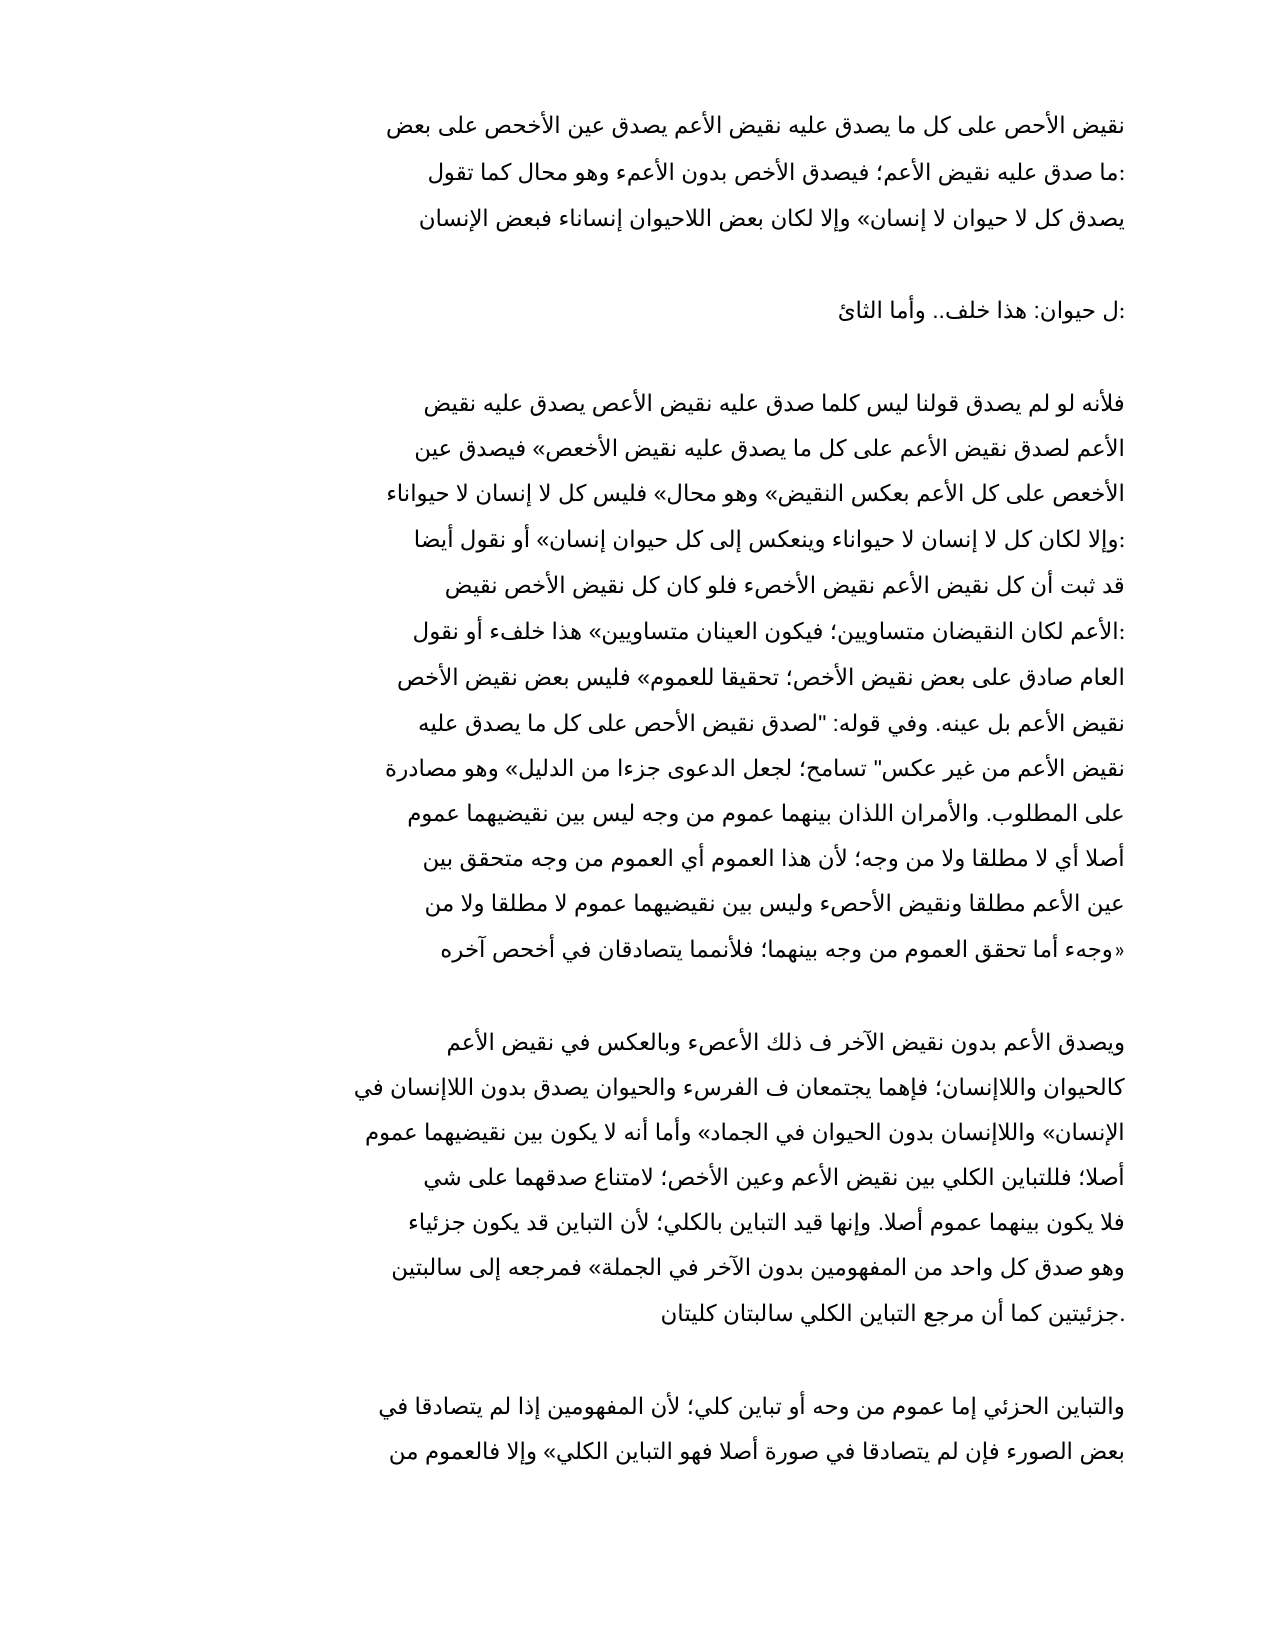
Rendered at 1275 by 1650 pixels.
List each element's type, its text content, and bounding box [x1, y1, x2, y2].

text فلأنه لو لم يصدق قولنا ليس كلما صدق عليه نقيض الأعص يصدق عليه نقيض [150, 390, 1125, 417]
text وجهء أما تحقق العموم من وجه بينهما؛ فلأنمما يتصادقان في أخحص آخره» [150, 935, 1125, 963]
text الإنسان» واللاإنسان بدون الحيوان في الجماد» وأما أنه لا يكون بين نقيضيهما عموم [150, 1119, 1125, 1145]
text جزئيتين كما أن مرجع التباين الكلي سالبتان كليتان. [150, 1299, 1125, 1327]
text ويصدق الأعم بدون نقيض الآخر ف ذلك الأعصء وبالعكس في نقيض الأعم [150, 1029, 1125, 1055]
text وإلا لكان كل لا إنسان لا حيواناء وينعكس إلى كل حيوان إنسان» أو نقول أيضا: [150, 526, 1125, 553]
text على المطلوب. والأمران اللذان بينهما عموم من وجه ليس بين نقيضيهما عموم [150, 800, 1125, 826]
text الأعم لصدق نقيض الأعم على كل ما يصدق عليه نقيض الأخعص» فيصدق عين [150, 435, 1125, 462]
text فلا يكون بينهما عموم أصلا. وإنها قيد التباين بالكلي؛ لأن التباين قد يكون جزئياء [150, 1209, 1125, 1236]
text كالحيوان واللاإنسان؛ فإهما يجتمعان ف الفرسء والحيوان يصدق بدون اللاإنسان في [150, 1074, 1125, 1100]
text عين الأعم مطلقا ونقيض الأحصء وليس بين نقيضيهما عموم لا مطلقا ولا من [150, 890, 1125, 916]
text الأخعص على كل الأعم بعكس النقيض» وهو محال» فليس كل لا إنسان لا حيواناء [150, 480, 1125, 507]
text ما صدق عليه نقيض الأعم؛ فيصدق الأخص بدون الأعمء وهو محال كما تقول: [150, 158, 1125, 186]
text نقيض الأعم بل عينه. وفي قوله: "لصدق نقيض الأحص على كل ما يصدق عليه [150, 709, 1125, 736]
text أصلا أي لا مطلقا ولا من وجه؛ لأن هذا العموم أي العموم من وجه متحقق بين [150, 845, 1125, 871]
text الأعم لكان النقيضان متساويين؛ فيكون العينان متساويين» هذا خلفء أو نقول: [150, 617, 1125, 646]
text والتباين الحزئي إما عموم من وحه أو تباين كلي؛ لأن المفهومين إذا لم يتصادقا في [150, 1393, 1125, 1419]
text أصلا؛ فللتباين الكلي بين نقيض الأعم وعين الأخص؛ لامتناع صدقهما على شي [150, 1164, 1125, 1190]
text نقيض الأعم من غير عكس" تسامح؛ لجعل الدعوى جزءا من الدليل» وهو مصادرة [150, 754, 1125, 781]
text بعض الصورء فإن لم يتصادقا في صورة أصلا فهو التباين الكلي» وإلا فالعموم من [150, 1438, 1125, 1464]
text يصدق كل لا حيوان لا إنسان» وإلا لكان بعض اللاحيوان إنساناء فبعض الإنسان [150, 204, 1125, 231]
text نقيض الأحص على كل ما يصدق عليه نقيض الأعم يصدق عين الأخحص على بعض [150, 112, 1125, 139]
text وهو صدق كل واحد من المفهومين بدون الآخر في الجملة» فمرجعه إلى سالبتين [150, 1254, 1125, 1281]
text العام صادق على بعض نقيض الأخص؛ تحقيقا للعموم» فليس بعض نقيض الأخص [150, 664, 1125, 691]
text قد ثبت أن كل نقيض الأعم نقيض الأخصء فلو كان كل نقيض الأخص نقيض [150, 572, 1125, 599]
text ل حيوان: هذا خلف.. وأما الثائ: [150, 296, 1125, 324]
